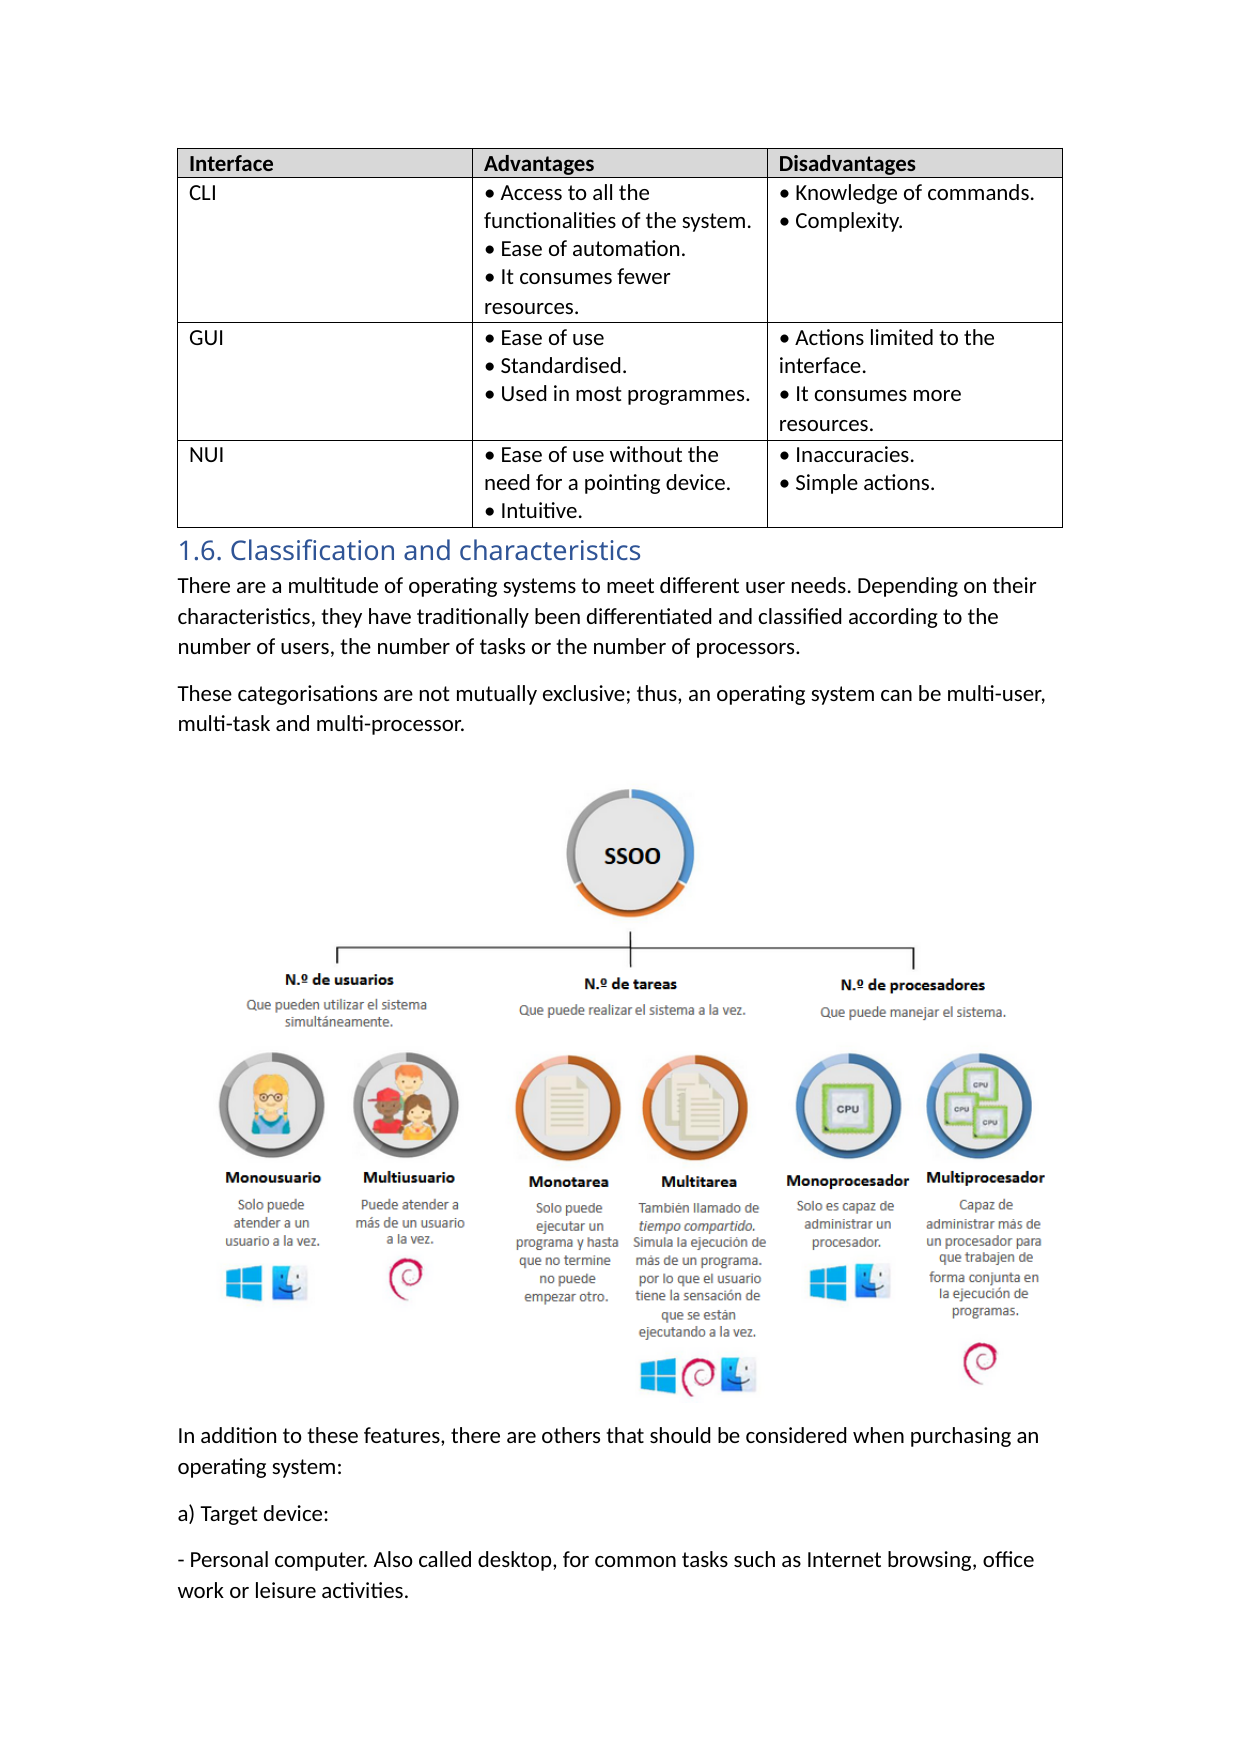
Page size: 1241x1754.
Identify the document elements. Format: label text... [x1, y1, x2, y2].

text These categorisations are not mutually exclusive; thus, an operating system can be multi-user, multi-task and multi-processor. [177, 679, 1063, 737]
table_header Advantages [473, 149, 767, 177]
text - Personal computer. Also called desktop, for common tasks such as Internet browsing, office work or leisure activities. [177, 1546, 1063, 1604]
subtitle 1.6. Classification and characteristics [177, 532, 1063, 569]
text In addition to these features, there are others that should be considered when purchasing an operating system: [177, 1422, 1063, 1480]
table_header Interface [178, 149, 472, 177]
table_cell GUI [178, 323, 472, 439]
table_cell NUI [178, 441, 472, 527]
picture [177, 756, 1063, 1403]
table_cell • Actions limited to the interface. • It consumes more resources. [768, 323, 1062, 439]
table_cell • Ease of use without the need for a pointing device. • Intuitive. [473, 441, 767, 527]
table_cell • Inaccuracies. • Simple actions. [768, 441, 1062, 527]
table_cell • Access to all the functionalities of the system. • Ease of automation. • It consumes fewer resources. [473, 178, 767, 322]
table_cell • Ease of use • Standardised. • Used in most programmes. [473, 323, 767, 439]
table_cell • Knowledge of commands. • Complexity. [768, 178, 1062, 322]
table_header Disadvantages [768, 149, 1062, 177]
table_cell CLI [178, 178, 472, 322]
text There are a multitude of operating systems to meet different user needs. Depending on their characteristics, they have traditionally been differentiated and classified according to the number of users, the number of tasks or the number of processors. [177, 572, 1063, 660]
text a) Target device: [177, 1499, 1063, 1527]
